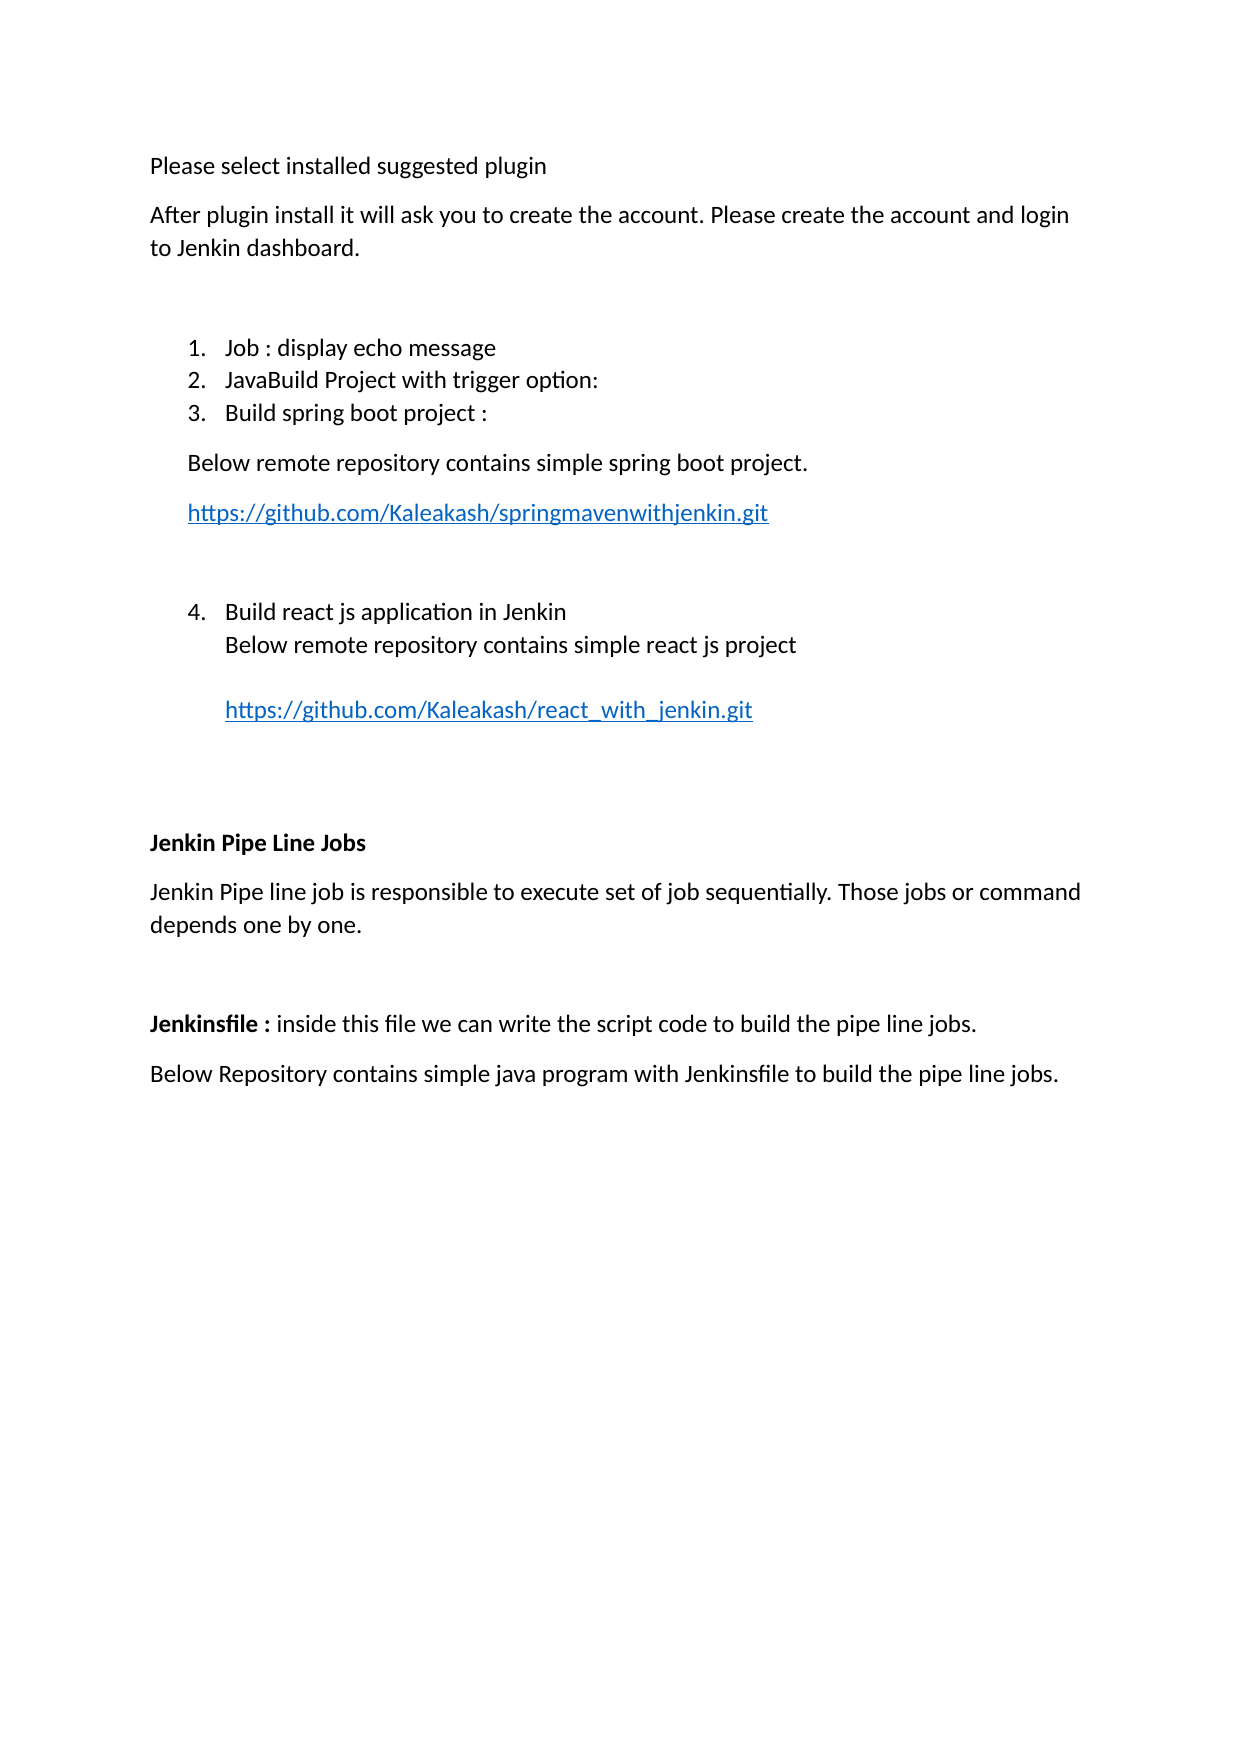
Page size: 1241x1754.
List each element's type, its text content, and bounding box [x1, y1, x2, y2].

text Below remote repository contains simple spring boot project. [187, 447, 1090, 478]
list Build spring boot project : [187, 397, 1090, 428]
text After plugin install it will ask you to create the account. Please create the account and login to Jenkin dashboard. [150, 199, 1090, 263]
text Jenkin Pipe Line Jobs [150, 827, 1090, 857]
text Jenkinsfile : inside this file we can write the script code to build the pipe line jobs. [150, 1008, 1090, 1039]
text Below Repository contains simple java program with Jenkinsfile to build the pipe line jobs. [150, 1058, 1090, 1088]
list Below remote repository contains simple react js project [225, 629, 1090, 659]
list Job : display echo message [187, 332, 1090, 362]
text Jenkin Pipe line job is responsible to execute set of job sequentially. Those jobs or command depends one by one. [150, 876, 1090, 940]
list Build react js application in Jenkin [187, 596, 1090, 626]
list JavaBuild Project with trigger option: [187, 364, 1090, 395]
list https://github.com/Kaleakash/react_with_jenkin.git [225, 694, 1090, 725]
text https://github.com/Kaleakash/springmavenwithjenkin.git [187, 497, 1090, 527]
text Please select installed suggested plugin [150, 150, 1090, 181]
